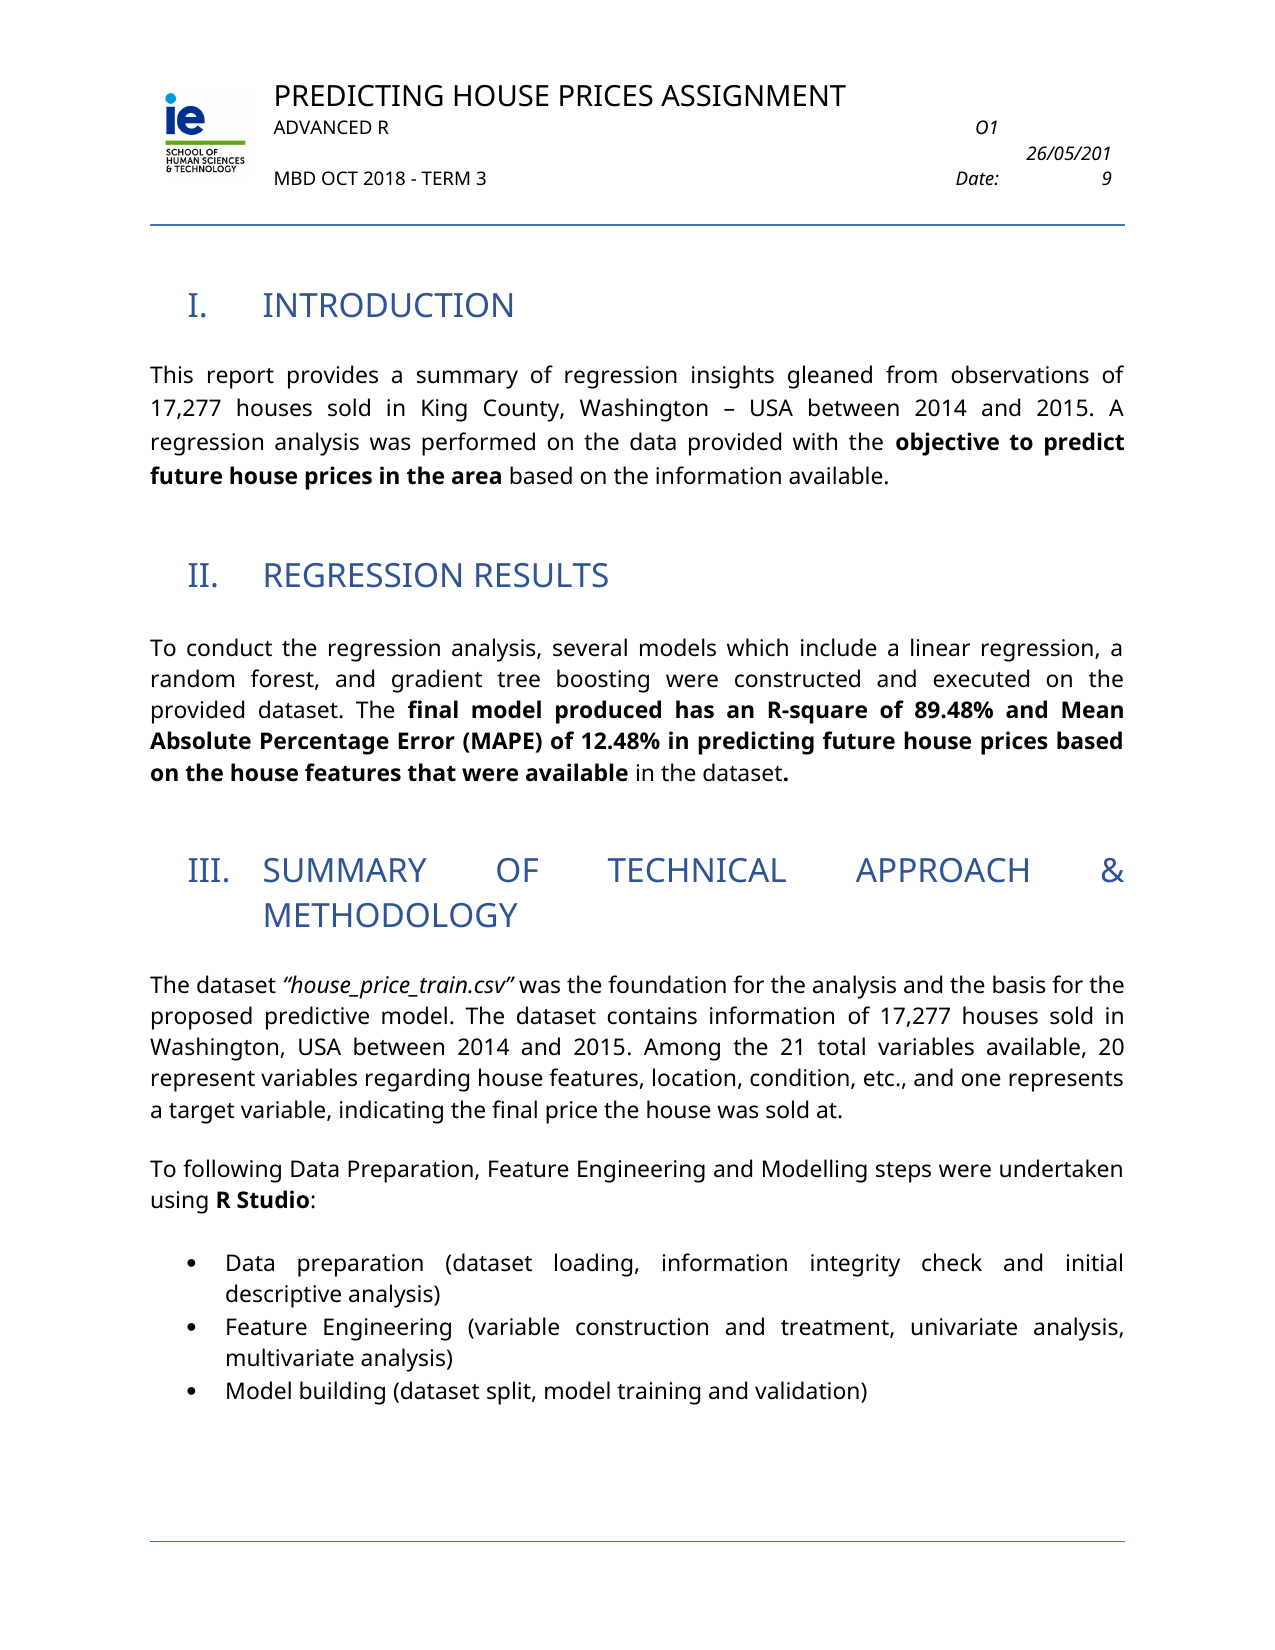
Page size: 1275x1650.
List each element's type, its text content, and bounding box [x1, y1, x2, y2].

text This report provides a summary of regression insights gleaned from observations of 17,277 houses sold in King County, Washington – USA between 2014 and 2015. A regression analysis was performed on the data provided with the objective to predict future house prices in the area based on the information available. [150, 358, 1125, 491]
list Data preparation (dataset loading, information integrity check and initial descriptive analysis) [187, 1247, 1125, 1309]
list Model building (dataset split, model training and validation) [187, 1375, 1125, 1406]
text To following Data Preparation, Feature Engineering and Modelling steps were undertaken using R Studio: [150, 1153, 1125, 1216]
list Feature Engineering (variable construction and treatment, univariate analysis, multivariate analysis) [187, 1311, 1125, 1373]
subtitle REGRESSION RESULTS [187, 552, 1125, 598]
picture [161, 88, 250, 178]
subtitle INTRODUCTION [187, 282, 1125, 327]
text The dataset “house_price_train.csv” was the foundation for the analysis and the basis for the proposed predictive model. The dataset contains information of 17,277 houses sold in Washington, USA between 2014 and 2015. Among the 21 total variables available, 20 represent variables regarding house features, location, condition, etc., and one represents a target variable, indicating the final price the house was sold at. [150, 968, 1125, 1125]
subtitle SUMMARY OF TECHNICAL APPROACH & METHODOLOGY [187, 846, 1125, 937]
text To conduct the regression analysis, several models which include a linear regression, a random forest, and gradient tree boosting were constructed and executed on the provided dataset. The final model produced has an R-square of 89.48% and Mean Absolute Percentage Error (MAPE) of 12.48% in predicting future house prices based on the house features that were available in the dataset. [150, 631, 1125, 788]
